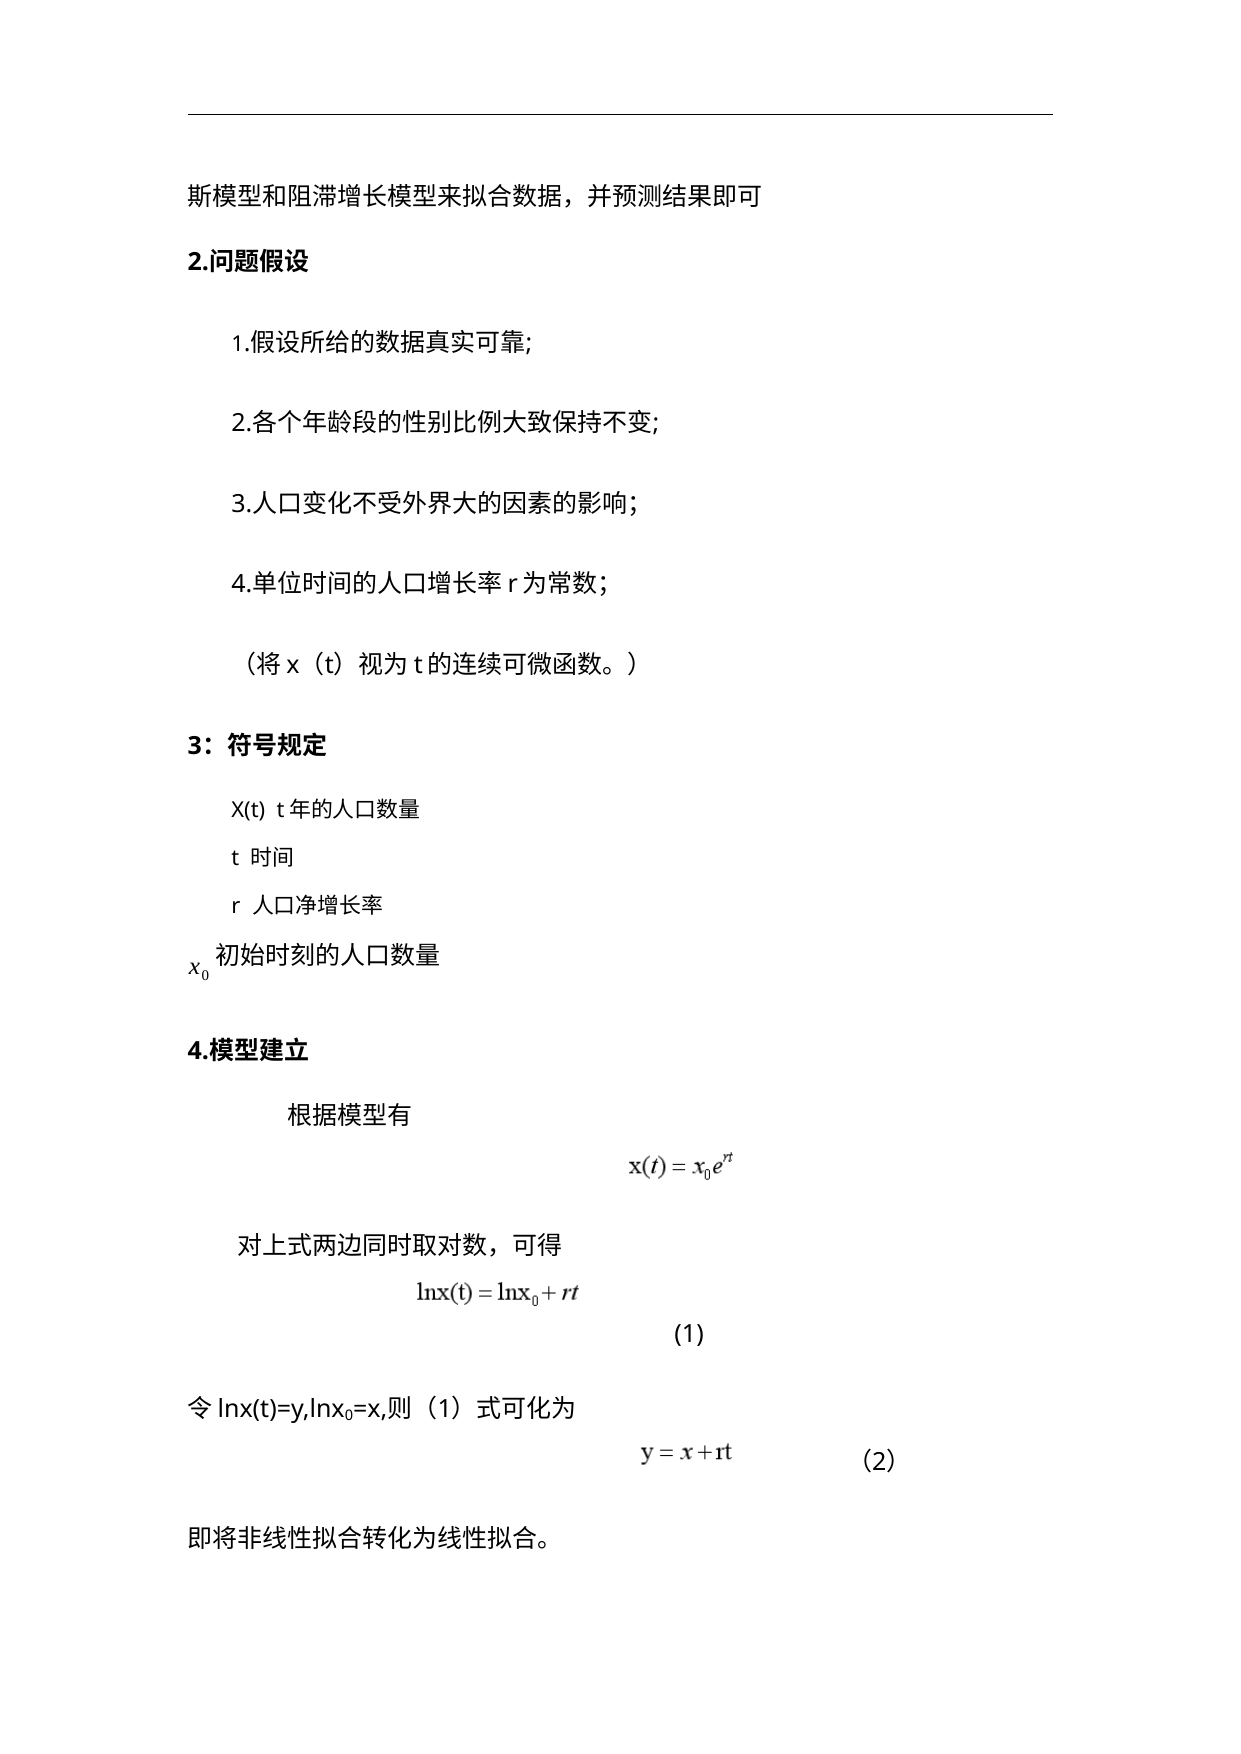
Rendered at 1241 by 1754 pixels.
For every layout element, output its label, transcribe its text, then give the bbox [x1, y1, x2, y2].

text t 时间 [187, 839, 1053, 872]
text 2.问题假设 [187, 227, 1053, 292]
text X(t) t年的人口数量 [187, 791, 1053, 824]
text 对上式两边同时取对数，可得 [187, 1211, 1053, 1276]
text 根据模型有 [187, 1081, 1053, 1146]
text r 人口净增长率 [187, 888, 1053, 920]
text (1) [187, 1276, 1053, 1374]
text 1.假设所给的数据真实可靠; [187, 308, 1053, 373]
text 3：符号规定 [187, 711, 1053, 776]
picture [625, 1146, 739, 1186]
text （将x（t）视为t的连续可微函数。） [187, 630, 1053, 695]
text 2.各个年龄段的性别比例大致保持不变; [187, 388, 1053, 453]
text 4.单位时间的人口增长率r为常数； [187, 549, 1053, 614]
text 即将非线性拟合转化为线性拟合。 [187, 1504, 1053, 1569]
text 令lnx(t)=y,lnx0=x,则（1）式可化为 [187, 1374, 1053, 1439]
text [187, 162, 1053, 227]
text 3.人口变化不受外界大的因素的影响； [187, 469, 1053, 534]
text （2） [187, 1439, 1053, 1504]
picture [414, 1276, 584, 1342]
text 初始时刻的人口数量 [187, 936, 1053, 1001]
picture [637, 1438, 737, 1471]
text 4.模型建立 [187, 1016, 1053, 1081]
